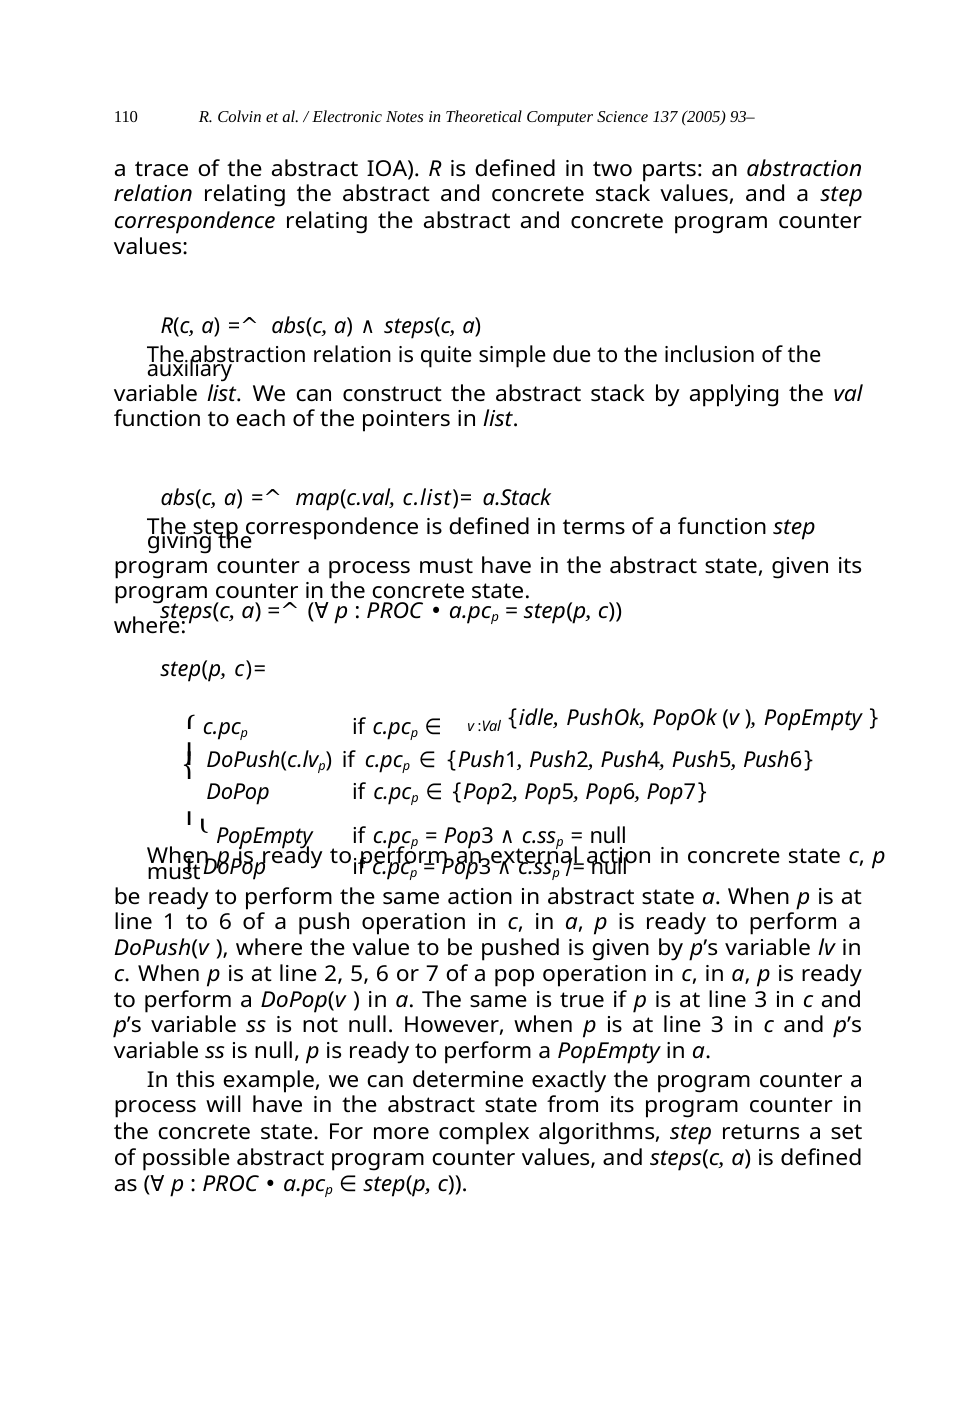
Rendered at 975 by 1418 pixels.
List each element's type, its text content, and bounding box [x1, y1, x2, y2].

text DoPop if c.pcp ∈ {Pop2, Pop5, Pop6, Pop7} [206, 782, 885, 804]
text DoPush(c.lvp) if c.pcp ∈ {Push1, Push2, Push4, Push5, Push6} [206, 748, 885, 772]
text steps(c, a) =^ (∀ p : PROC • a.pcp = step(p, c)) where: [113, 605, 674, 640]
text variable list. We can construct the abstract stack by applying the val function to each of the pointers in list. [113, 380, 862, 433]
text When p is ready to perform an external action in concrete state c, p must [147, 851, 885, 883]
text abs(c, a) =^ map(c.val, c.list)= a.Stack [160, 433, 885, 523]
text The abstraction relation is quite simple due to the inclusion of the auxiliary [147, 351, 885, 379]
text be ready to perform the same action in abstract state a. When p is at line 1 to 6 of a push operation in c, in a, p is ready to perform a DoPush(v ), where the value to be pushed is given by p’s variable lv in c. When p is at line 2, 5, 6 or 7 of a pop operation in c, in a, p is ready to perform a DoPop(v ) in a. The same is true if p is at line 3 in c and p’s variable ss is not null. However, when p is at line 3 in c and p’s variable ss is null, p is ready to perform a PopEmpty in a. [113, 884, 862, 1065]
text v :Val [467, 716, 504, 736]
text R(c, a) =^ abs(c, a) ∧ steps(c, a) [160, 261, 885, 351]
text program counter a process must have in the abstract state, given its program counter in the concrete state. [113, 552, 862, 604]
text ⎪ c.pcp if c.pcp ∈ [182, 680, 467, 748]
text In this example, we can determine exactly the program counter a process will have in the abstract state from its program counter in the concrete state. For more complex algorithms, step returns a set of possible abstract program counter values, and steps(c, a) is defined as (∀ p : PROC • a.pcp ∈ step(p, c)). [113, 1067, 863, 1198]
text ⎪⎩ PopEmpty if c.pcp = Pop3 ∧ c.ssp = null [182, 815, 885, 851]
text a trace of the abstract IOA). R is defined in two parts: an abstraction relation relating the abstract and concrete stack values, and a step correspondence relating the abstract and concrete program counter values: [113, 156, 863, 261]
text The step correspondence is defined in terms of a function step giving the [147, 523, 885, 551]
text step(p, c)= [160, 663, 467, 680]
text {idle, PushOk, PopOk (v ), PopEmpty } [506, 702, 885, 732]
